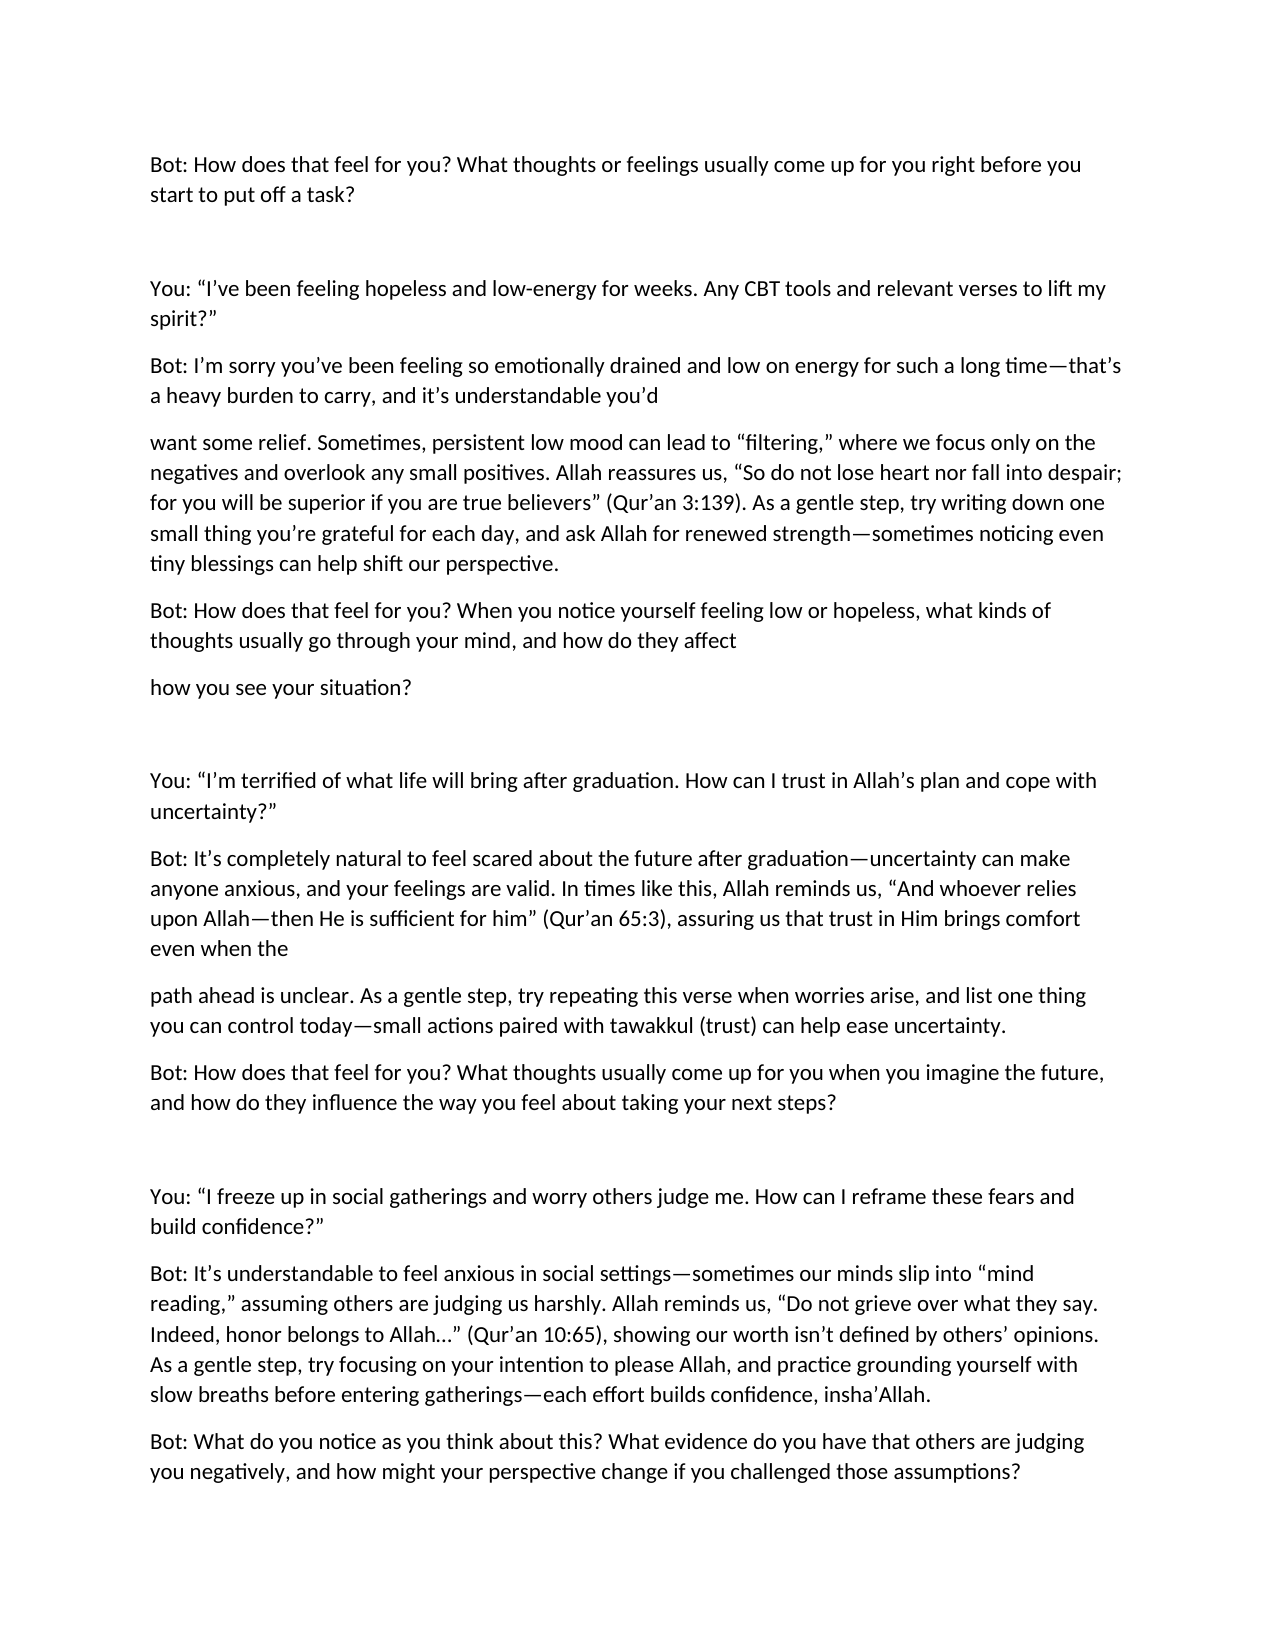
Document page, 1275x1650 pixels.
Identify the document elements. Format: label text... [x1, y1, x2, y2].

text Bot: It’s understandable to feel anxious in social settings—sometimes our minds slip into “mind reading,” assuming others are judging us harshly. Allah reminds us, “Do not grieve over what they say. Indeed, honor belongs to Allah…” (Qur’an 10:65), showing our worth isn’t defined by others’ opinions. As a gentle step, try focusing on your intention to please Allah, and practice grounding yourself with slow breaths before entering gatherings—each effort builds confidence, insha’Allah. [150, 1259, 1125, 1408]
text Bot: How does that feel for you? When you notice yourself feeling low or hopeless, what kinds of thoughts usually go through your mind, and how do they affect [150, 596, 1125, 654]
text how you see your situation? [150, 673, 1125, 701]
text path ahead is unclear. As a gentle step, try repeating this verse when worries arise, and list one thing you can control today—small actions paired with tawakkul (trust) can help ease uncertainty. [150, 981, 1125, 1039]
text You: “I’ve been feeling hopeless and low-energy for weeks. Any CBT tools and relevant verses to lift my spirit?” [150, 274, 1125, 332]
text You: “I freeze up in social gatherings and worry others judge me. How can I reframe these fears and build confidence?” [150, 1182, 1125, 1241]
text Bot: What do you notice as you think about this? What evidence do you have that others are judging you negatively, and how might your perspective change if you challenged those assumptions? [150, 1427, 1125, 1485]
text Bot: How does that feel for you? What thoughts or feelings usually come up for you right before you start to put off a task? [150, 150, 1125, 208]
text Bot: I’m sorry you’ve been feeling so emotionally drained and low on energy for such a long time—that’s a heavy burden to carry, and it’s understandable you’d [150, 351, 1125, 409]
text Bot: How does that feel for you? What thoughts usually come up for you when you imagine the future, and how do they influence the way you feel about taking your next steps? [150, 1058, 1125, 1117]
text Bot: It’s completely natural to feel scared about the future after graduation—uncertainty can make anyone anxious, and your feelings are valid. In times like this, Allah reminds us, “And whoever relies upon Allah—then He is sufficient for him” (Qur’an 65:3), assuring us that trust in Him brings comfort even when the [150, 844, 1125, 962]
text You: “I’m terrified of what life will bring after graduation. How can I trust in Allah’s plan and cope with uncertainty?” [150, 767, 1125, 825]
text want some relief. Sometimes, persistent low mood can lead to “filtering,” where we focus only on the negatives and overlook any small positives. Allah reassures us, “So do not lose heart nor fall into despair; for you will be superior if you are true believers” (Qur’an 3:139). As a gentle step, try writing down one small thing you’re grateful for each day, and ask Allah for renewed strength—sometimes noticing even tiny blessings can help shift our perspective. [150, 428, 1125, 577]
